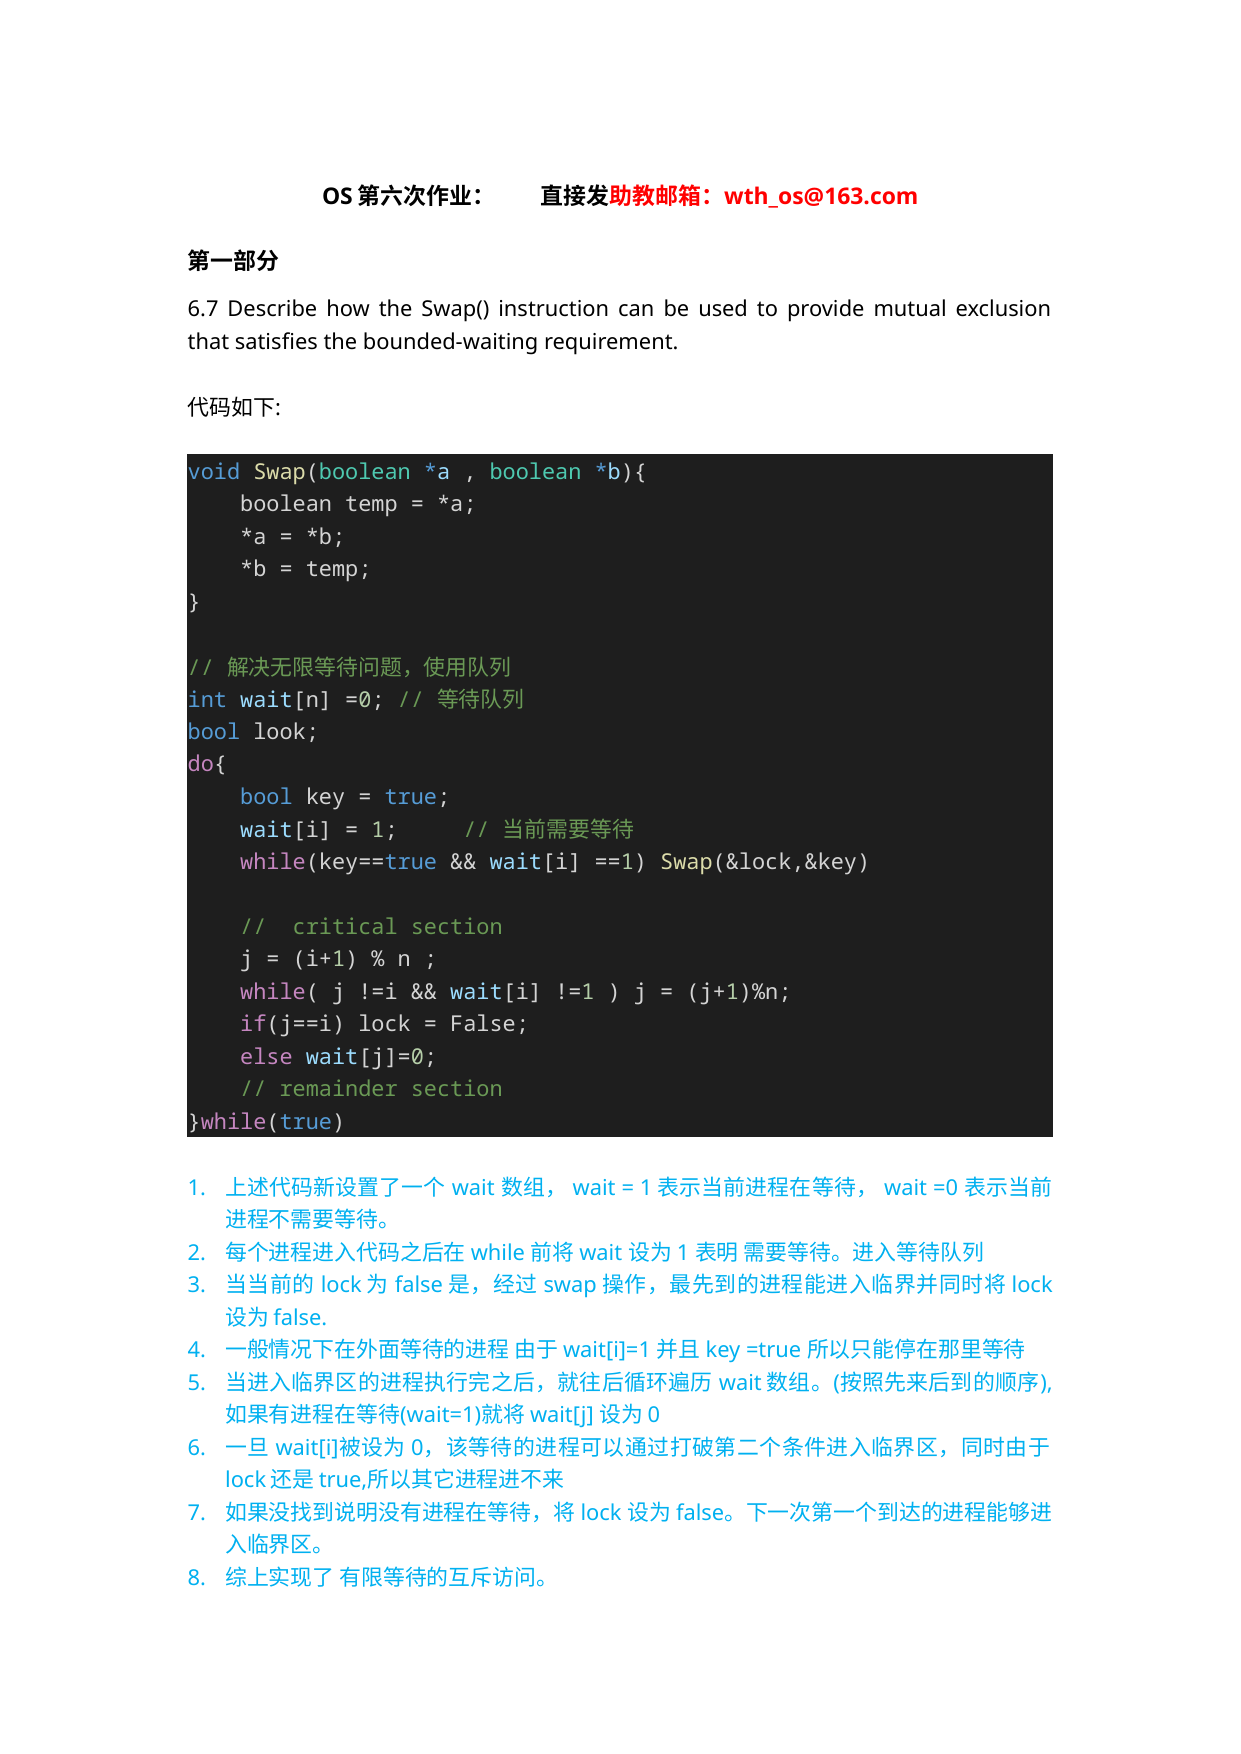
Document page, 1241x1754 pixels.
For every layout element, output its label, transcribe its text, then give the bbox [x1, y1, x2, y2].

text boolean temp = *a; [187, 487, 1053, 519]
text while(key==true && wait[i] ==1) Swap(&lock,&key) [187, 844, 1053, 877]
text while( j !=i && wait[i] !=1 ) j = (j+1)%n; [187, 974, 1053, 1007]
list 一旦 wait[i]被设为0，该等待的进程可以通过打破第二个条件进入临界区，同时由于lock还是true,所以其它进程进不来 [187, 1429, 1053, 1494]
text OS第六次作业： 直接发助教邮箱：wth_os@163.com [187, 162, 1053, 227]
text } [187, 584, 1053, 617]
list 综上实现了 有限等待的互斥访问。 [187, 1559, 1053, 1592]
text else wait[j]=0; [187, 1039, 1053, 1072]
text j = (i+1) % n ; [187, 942, 1053, 974]
text if(j==i) lock = False; [187, 1007, 1053, 1039]
list 当进入临界区的进程执行完之后，就往后循环遍历wait数组。(按照先来后到的顺序),如果有进程在等待(wait=1)就将 wait[j] 设为0 [187, 1364, 1053, 1429]
text bool key = true; [187, 779, 1053, 812]
text bool look; [187, 714, 1053, 747]
list 如果没找到说明没有进程在等待，将 lock 设为 false。下一次第一个到达的进程能够进入临界区。 [187, 1494, 1053, 1559]
text // 解决无限等待问题，使用队列 [187, 649, 1053, 682]
text 第一部分 [187, 227, 1053, 292]
text 6.7 Describe how the Swap() instruction can be used to provide mutual exclusion that satisﬁes the bounded-waiting requirement. [187, 292, 1053, 357]
text // remainder section [187, 1072, 1053, 1104]
list 一般情况下在外面等待的进程 由于 wait[i]=1 并且 key =true 所以只能停在那里等待 [187, 1332, 1053, 1364]
text do{ [187, 747, 1053, 779]
text *a = *b; [187, 519, 1053, 552]
text // critical section [187, 909, 1053, 942]
list 当当前的 lock为 false是，经过 swap操作，最先到的进程能进入临界并同时将lock设为false. [187, 1267, 1053, 1332]
text int wait[n] =0; // 等待队列 [187, 682, 1053, 714]
list 上述代码新设置了一个 wait 数组， wait = 1表示当前进程在等待， wait =0 表示当前进程不需要等待。 [187, 1169, 1053, 1234]
text }while(true) [187, 1104, 1053, 1137]
text *b = temp; [187, 552, 1053, 584]
list 每个进程进入代码之后在 while 前将 wait 设为 1 表明 需要等待。进入等待队列 [187, 1234, 1053, 1267]
text void Swap(boolean *a , boolean *b){ [187, 454, 1053, 487]
text wait[i] = 1; // 当前需要等待 [187, 812, 1053, 844]
text 代码如下: [187, 389, 1053, 422]
